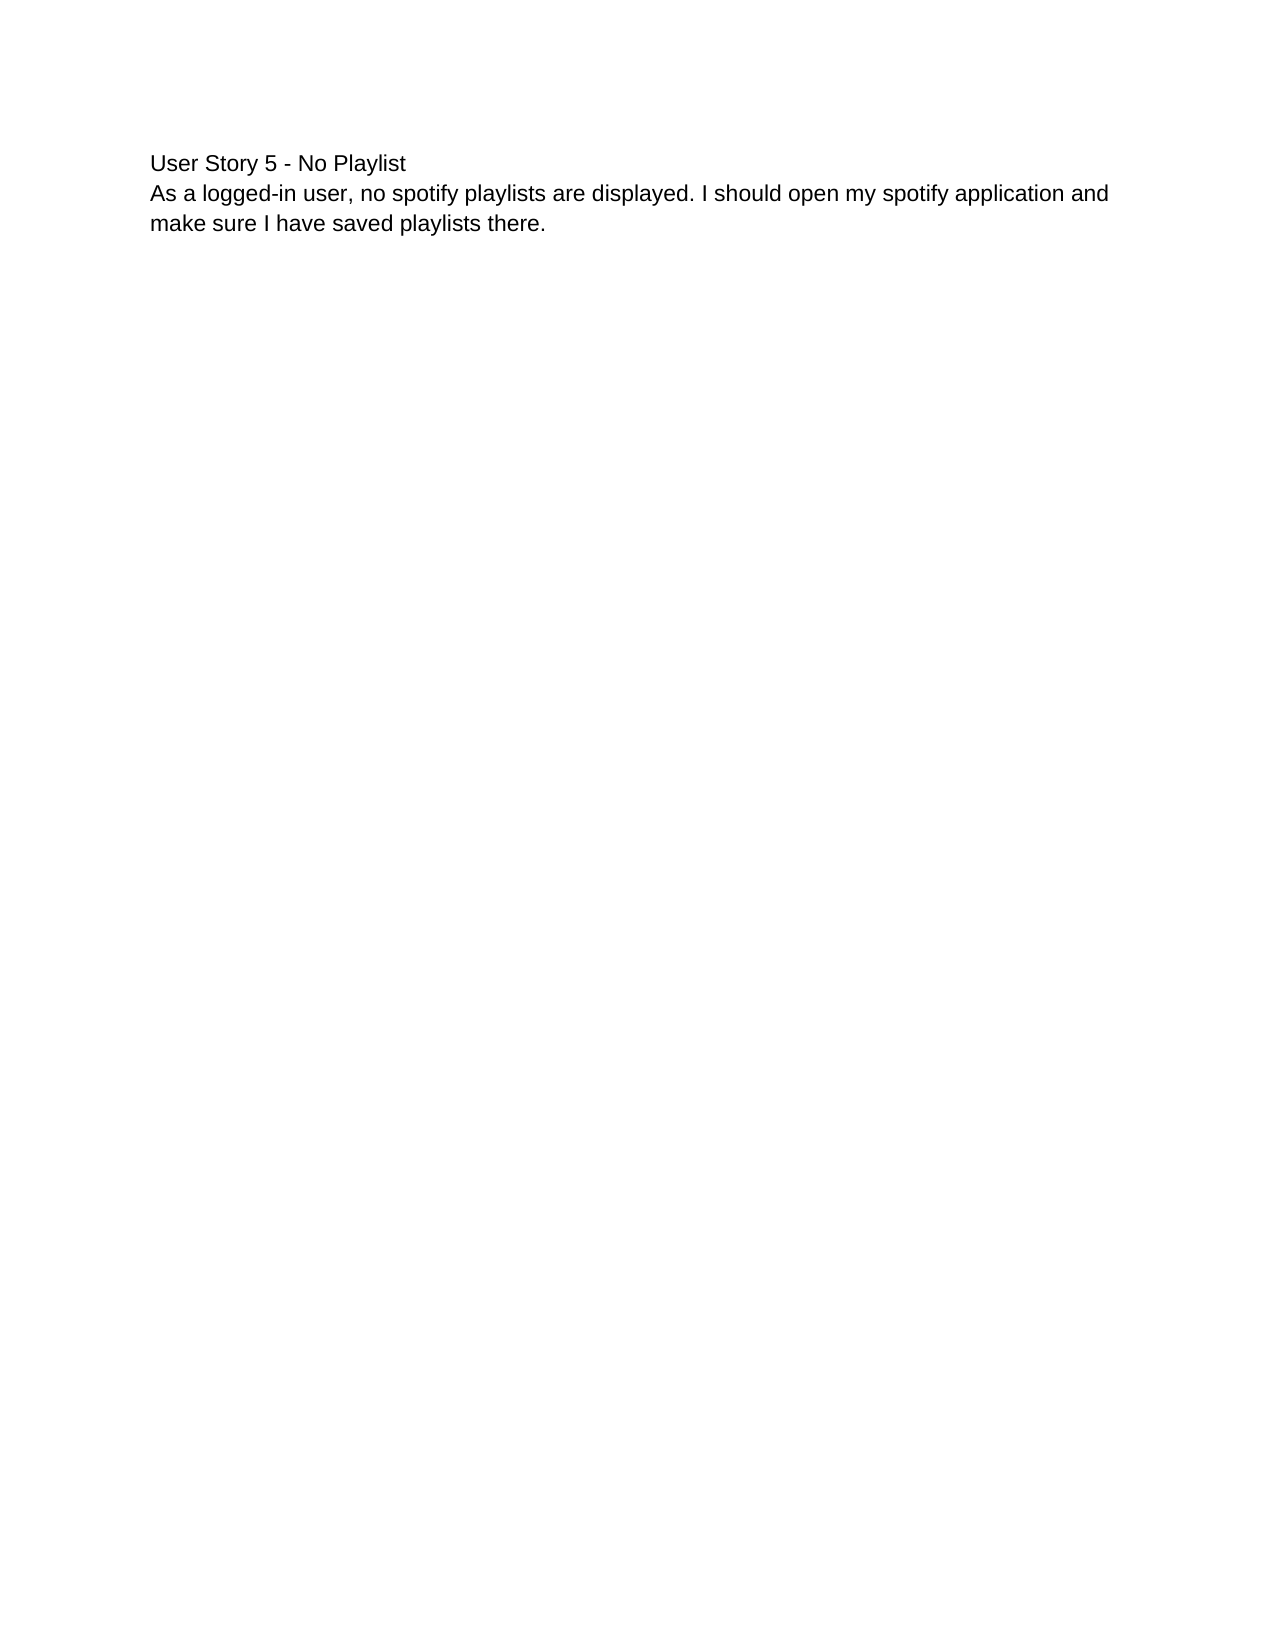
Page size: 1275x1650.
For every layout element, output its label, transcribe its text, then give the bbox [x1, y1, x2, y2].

text As a logged-in user, no spotify playlists are displayed. I should open my spotify application and make sure I have saved playlists there. [150, 180, 1125, 237]
text User Story 5 - No Playlist [150, 150, 1125, 176]
